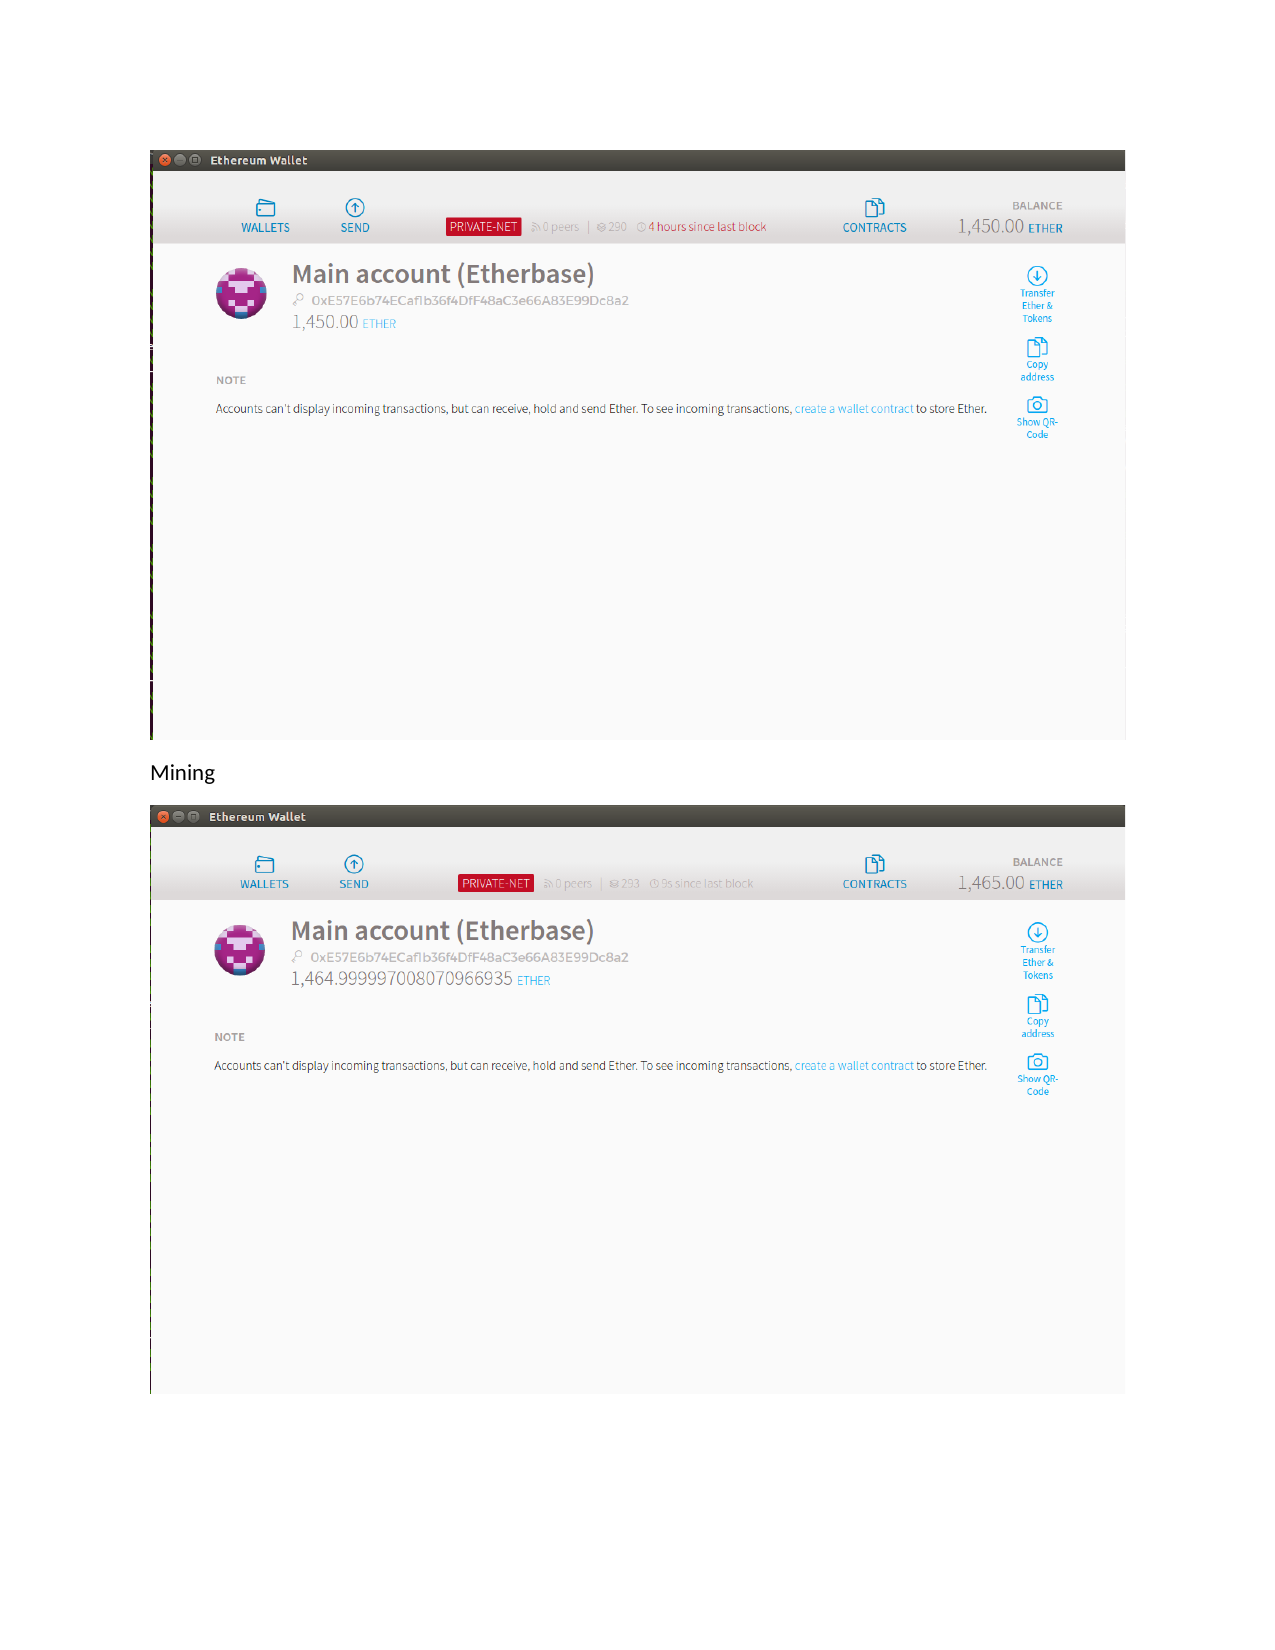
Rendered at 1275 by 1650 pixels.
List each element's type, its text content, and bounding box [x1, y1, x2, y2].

text Mining [150, 758, 1125, 786]
picture [150, 150, 1125, 740]
picture [150, 805, 1125, 1394]
